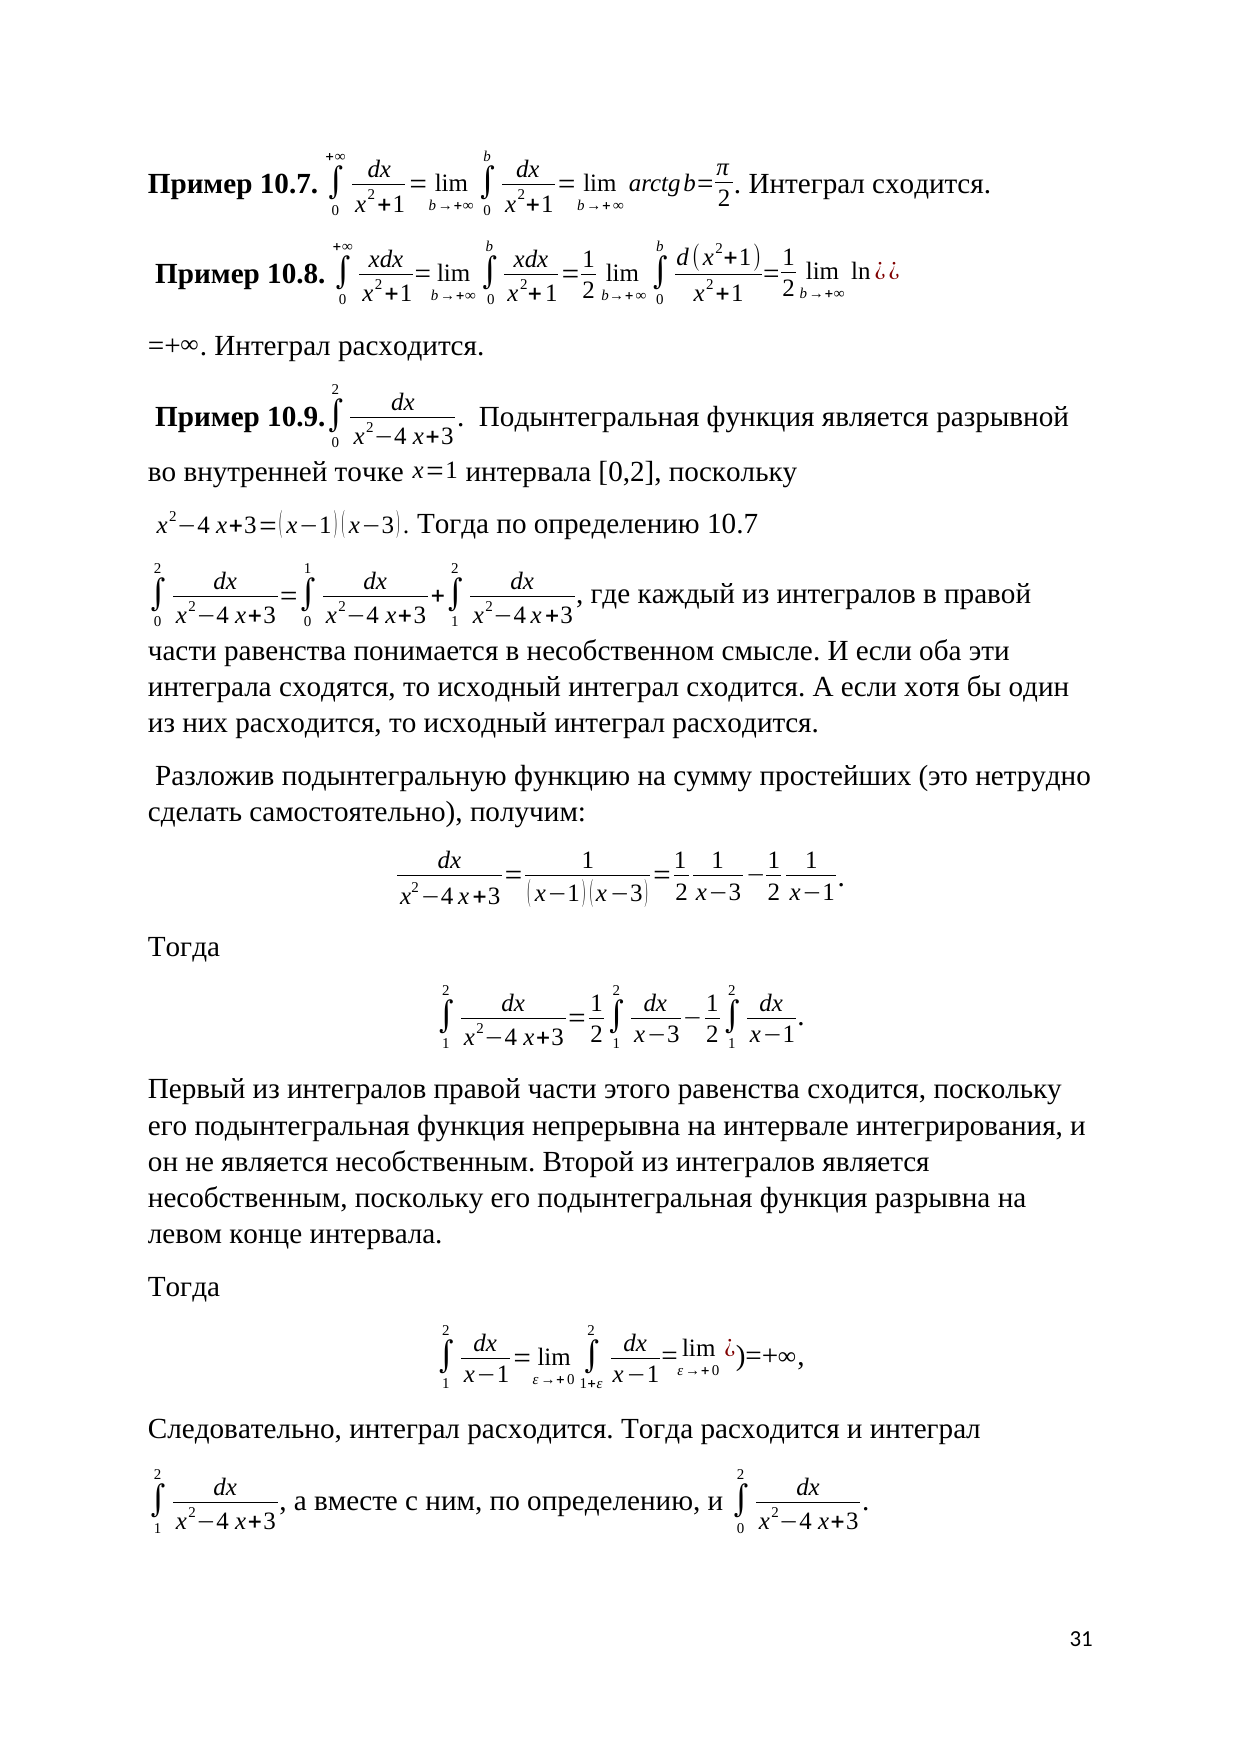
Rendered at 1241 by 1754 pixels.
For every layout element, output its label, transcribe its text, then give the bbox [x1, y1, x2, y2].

text , а вместе с ним, по определению, и . [148, 1464, 1092, 1537]
text Пример 10.9.. Подынтегральная функция является разрывной во внутренней точке интервала [0,2], поскольку [148, 381, 1092, 487]
text , где каждый из интегралов в правой части равенства понимается в несобственном смысле. И если оба эти интеграла сходятся, то исходный интеграл сходится. А если хотя бы один из них расходится, то исходный интеграл расходится. [148, 559, 1092, 739]
text =)=+, [148, 1322, 1092, 1392]
text Тогда [148, 1269, 1092, 1302]
text Первый из интегралов правой части этого равенства сходится, поскольку его подынтегральная функция непрерывна на интервале интегрирования, и он не является несобственным. Второй из интегралов является несобственным, поскольку его подынтегральная функция разрывна на левом конце интервала. [148, 1071, 1092, 1249]
text Пример 10.8. == [148, 238, 1092, 308]
text Разложив подынтегральную функцию на сумму простейших (это нетрудно сделать самостоятельно), получим: [148, 758, 1092, 828]
text =+. Интеграл расходится. [148, 328, 1092, 361]
text Тогда [148, 929, 1092, 962]
text Пример 10.7. =. Интеграл сходится. [148, 148, 1092, 218]
text Следовательно, интеграл расходится. Тогда расходится и интеграл [148, 1412, 1092, 1445]
text . [148, 981, 1092, 1052]
text . [148, 847, 1092, 909]
text Тогда по определению 10.7 [148, 507, 1092, 540]
